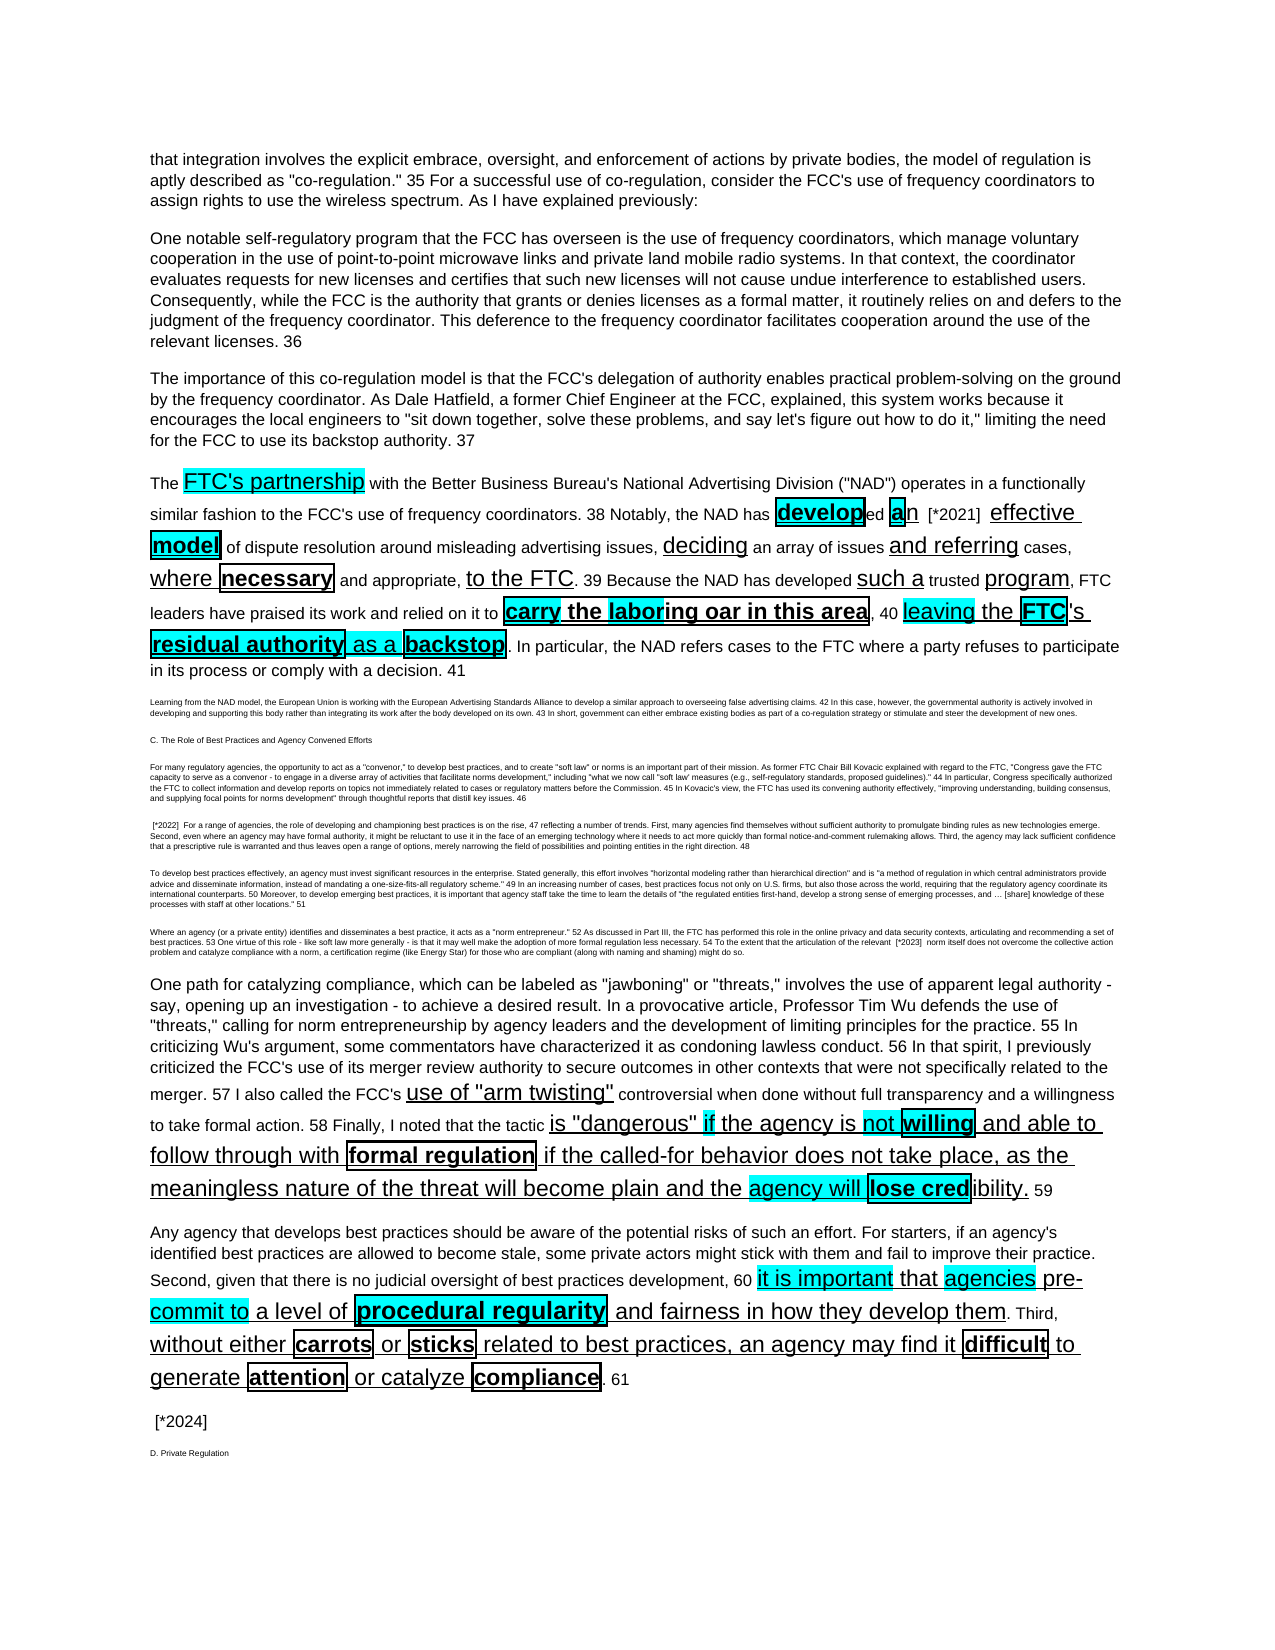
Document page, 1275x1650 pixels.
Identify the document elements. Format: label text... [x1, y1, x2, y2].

text The importance of this co-regulation model is that the FCC's delegation of authority enables practical problem-solving on the ground by the frequency coordinator. As Dale Hatfield, a former Chief Engineer at the FCC, explained, this system works because it encourages the local engineers to "sit down together, solve these problems, and say let's figure out how to do it," limiting the need for the FCC to use its backstop authority. 37 [150, 369, 1125, 450]
text Any agency that develops best practices should be aware of the potential risks of such an effort. For starters, if an agency's identified best practices are allowed to become stale, some private actors might stick with them and fail to improve their practice. Second, given that there is no judicial oversight of best practices development, 60 it is important that agencies pre-commit to a level of procedural regularity and fairness in how they develop them. Third, without either carrots or sticks related to best practices, an agency may find it difficult to generate attention or catalyze compliance. 61 [150, 1223, 1125, 1392]
text The FTC's partnership with the Better Business Bureau's National Advertising Division ("NAD") operates in a functionally similar fashion to the FCC's use of frequency coordinators. 38 Notably, the NAD has developed an [*2021] effective model of dispute resolution around misleading advertising issues, deciding an array of issues and referring cases, where necessary and appropriate, to the FTC. 39 Because the NAD has developed such a trusted program, FTC leaders have praised its work and relied on it to carry the laboring oar in this area, 40 leaving the FTC's residual authority as a backstop. In particular, the NAD refers cases to the FTC where a party refuses to participate in its process or comply with a decision. 41 [150, 468, 1125, 680]
text [*2024] [150, 1411, 1125, 1431]
text One path for catalyzing compliance, which can be labeled as "jawboning" or "threats," involves the use of apparent legal authority - say, opening up an investigation - to achieve a desired result. In a provocative article, Professor Tim Wu defends the use of "threats," calling for norm entrepreneurship by agency leaders and the development of limiting principles for the practice. 55 In criticizing Wu's argument, some commentators have characterized it as condoning lawless conduct. 56 In that spirit, I previously criticized the FCC's use of its merger review authority to secure outcomes in other contexts that were not specifically related to the merger. 57 I also called the FCC's use of "arm twisting" controversial when done without full transparency and a willingness to take formal action. 58 Finally, I noted that the tactic is "dangerous" if the agency is not willing and able to follow through with formal regulation if the called-for behavior does not take place, as the meaningless nature of the threat will become plain and the agency will lose credibility. 59 [150, 975, 1125, 1204]
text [150, 150, 1125, 210]
text One notable self-regulatory program that the FCC has overseen is the use of frequency coordinators, which manage voluntary cooperation in the use of point-to-point microwave links and private land mobile radio systems. In that context, the coordinator evaluates requests for new licenses and certifies that such new licenses will not cause undue interference to established users. Consequently, while the FCC is the authority that grants or denies licenses as a formal matter, it routinely relies on and defers to the judgment of the frequency coordinator. This deference to the frequency coordinator facilitates cooperation around the use of the relevant licenses. 36 [150, 228, 1125, 351]
